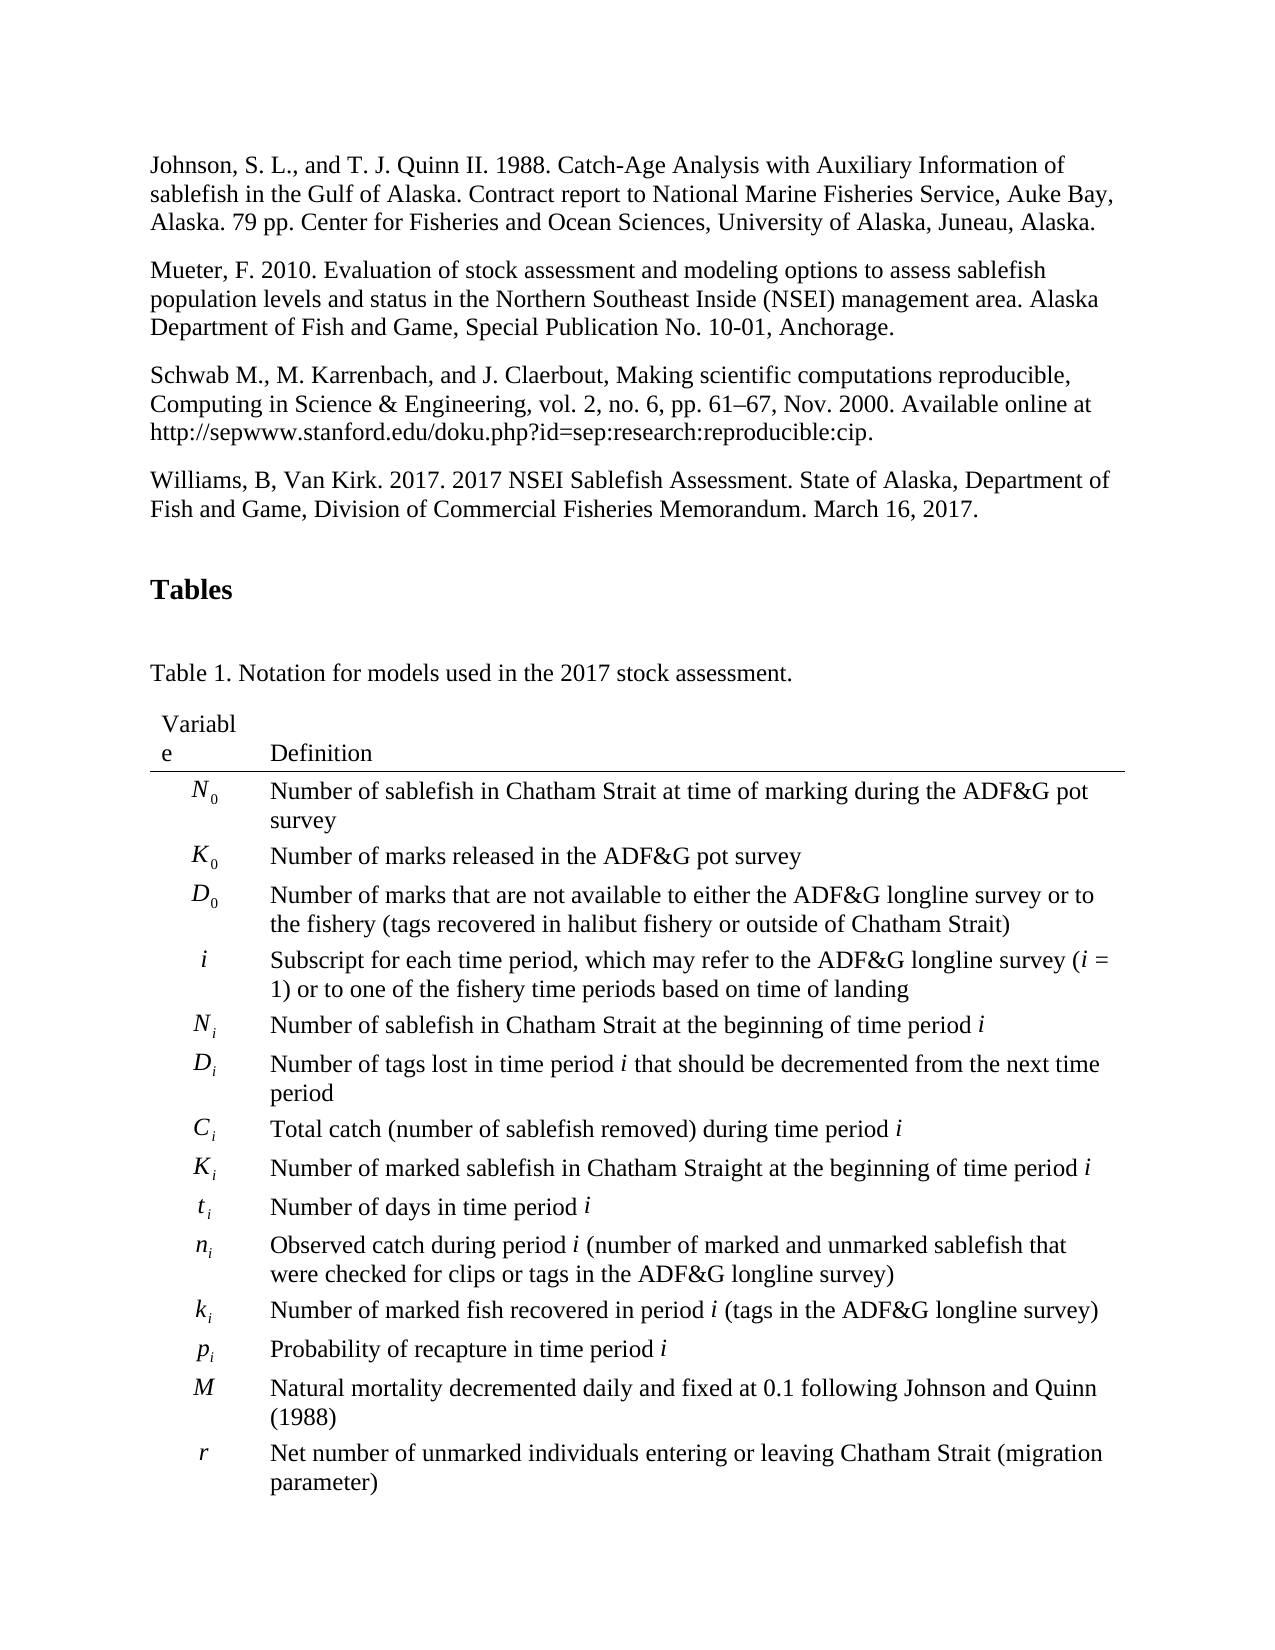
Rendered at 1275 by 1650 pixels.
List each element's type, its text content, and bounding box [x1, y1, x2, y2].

table_cell Number of days in time period [259, 1188, 1125, 1227]
text Johnson, S. L., and T. J. Quinn II. 1988. Catch-Age Analysis with Auxiliary Information of sablefish in the Gulf of Alaska. Contract report to National Marine Fisheries Service, Auke Bay, Alaska. 79 pp. Center for Fisheries and Ocean Sciences, University of Alaska, Juneau, Alaska. [150, 150, 1125, 236]
table_cell Number of marks released in the ADF&G pot survey [259, 838, 1125, 876]
table_header Definition [259, 706, 1125, 771]
text Table 1. Notation for models used in the 2017 stock assessment. [150, 658, 1125, 687]
table_header Variable [150, 706, 258, 771]
table_cell Probability of recapture in time period [259, 1331, 1125, 1369]
table_cell [150, 1369, 258, 1434]
text Williams, B, Van Kirk. 2017. 2017 NSEI Sablefish Assessment. State of Alaska, Department of Fish and Game, Division of Commercial Fisheries Memorandum. March 16, 2017. [150, 465, 1125, 522]
table_cell Number of sablefish in Chatham Strait at the beginning of time period [259, 1006, 1125, 1045]
table_cell [150, 1188, 258, 1227]
table_cell [150, 1331, 258, 1369]
table_cell Natural mortality decremented daily and fixed at 0.1 following Johnson and Quinn (1988) [259, 1369, 1125, 1434]
table_cell [150, 1045, 258, 1110]
table_cell [150, 941, 258, 1006]
table_cell Subscript for each time period, which may refer to the ADF&G longline survey ( = 1) or to one of the fishery time periods based on time of landing [259, 941, 1125, 1006]
text Mueter, F. 2010. Evaluation of stock assessment and modeling options to assess sablefish population levels and status in the Northern Southeast Inside (NSEI) management area. Alaska Department of Fish and Game, Special Publication No. 10-01, Anchorage. [150, 255, 1125, 341]
table_cell Number of tags lost in time period that should be decremented from the next time period [259, 1045, 1125, 1110]
subtitle Tables [150, 572, 1125, 606]
table_cell [150, 1006, 258, 1045]
table_cell Number of marks that are not available to either the ADF&G longline survey or to the fishery (tags recovered in halibut fishery or outside of Chatham Strait) [259, 876, 1125, 941]
text Schwab M., M. Karrenbach, and J. Claerbout, Making scientific computations reproducible, Computing in Science & Engineering, vol. 2, no. 6, pp. 61–67, Nov. 2000. Available online at http://sepwww.stanford.edu/doku.php?id=sep:research:reproducible:cip. [150, 360, 1125, 446]
table_cell Number of sablefish in Chatham Strait at time of marking during the ADF&G pot survey [259, 772, 1125, 837]
table_cell [150, 1292, 258, 1331]
table_cell [150, 1149, 258, 1188]
table_cell [150, 838, 258, 876]
table_cell [150, 772, 258, 837]
table_cell Number of marked fish recovered in period (tags in the ADF&G longline survey) [259, 1292, 1125, 1331]
table_cell [150, 1227, 258, 1292]
table_cell Number of marked sablefish in Chatham Straight at the beginning of time period [259, 1149, 1125, 1188]
table_cell Net number of unmarked individuals entering or leaving Chatham Strait (migration parameter) [259, 1434, 1125, 1499]
table_cell [150, 876, 258, 941]
table_cell Total catch (number of sablefish removed) during time period [259, 1110, 1125, 1149]
table_cell [150, 1110, 258, 1149]
table_cell Observed catch during period (number of marked and unmarked sablefish that were checked for clips or tags in the ADF&G longline survey) [259, 1227, 1125, 1292]
table_cell [150, 1434, 258, 1499]
